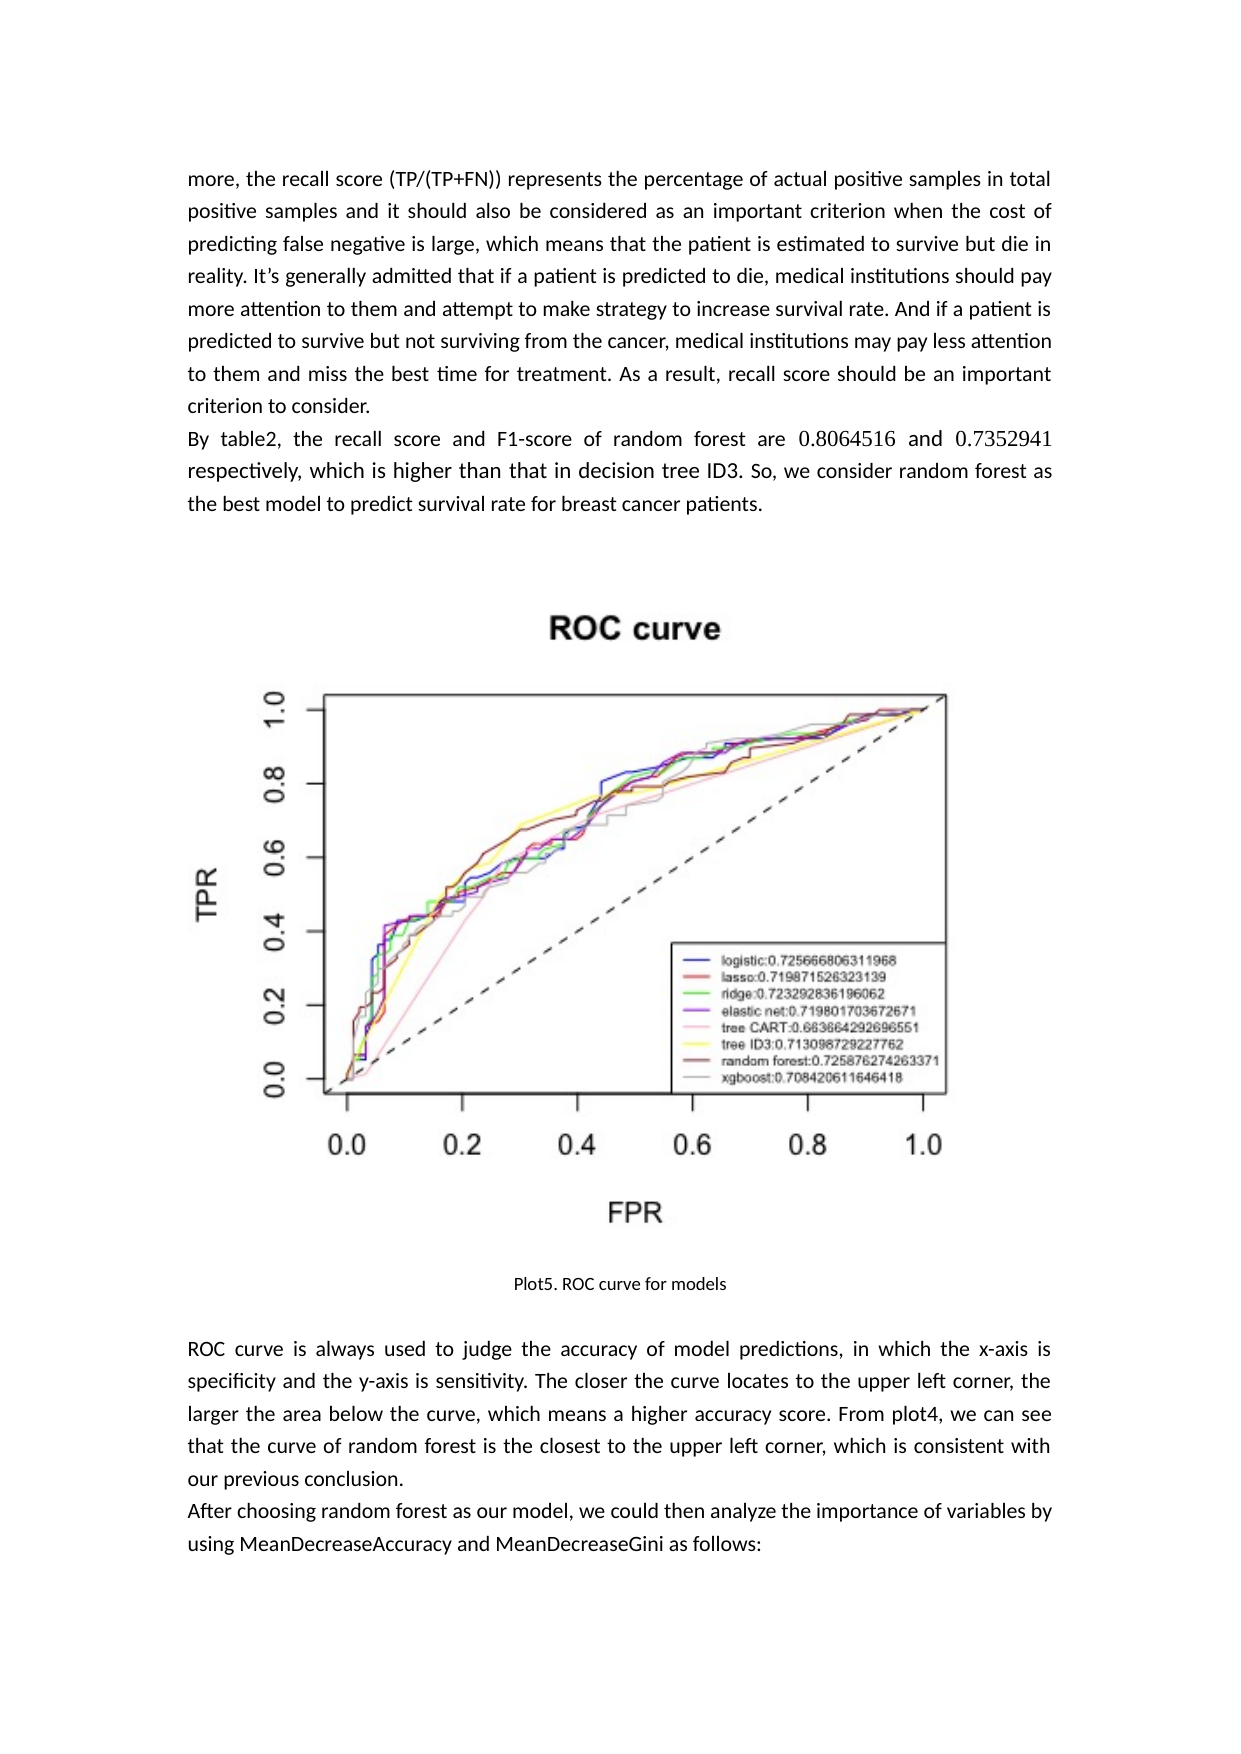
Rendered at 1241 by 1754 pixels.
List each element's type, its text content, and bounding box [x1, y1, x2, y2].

picture [187, 584, 1006, 1246]
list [187, 162, 1053, 422]
list By table2, the recall score and F1-score of random forest are 0.8064516 and 0.7352941 respectively, which is higher than that in decision tree ID3. So, we consider random forest as the best model to predict survival rate for breast cancer patients. [187, 422, 1053, 519]
text ROC curve is always used to judge the accuracy of model predictions, in which the x-axis is specificity and the y-axis is sensitivity. The closer the curve locates to the upper left corner, the larger the area below the curve, which means a higher accuracy score. From plot4, we can see that the curve of random forest is the closest to the upper left corner, which is consistent with our previous conclusion. [187, 1332, 1053, 1494]
list Plot5. ROC curve for models [187, 1267, 1053, 1299]
text After choosing random forest as our model, we could then analyze the importance of variables by using MeanDecreaseAccuracy and MeanDecreaseGini as follows: [187, 1494, 1053, 1559]
